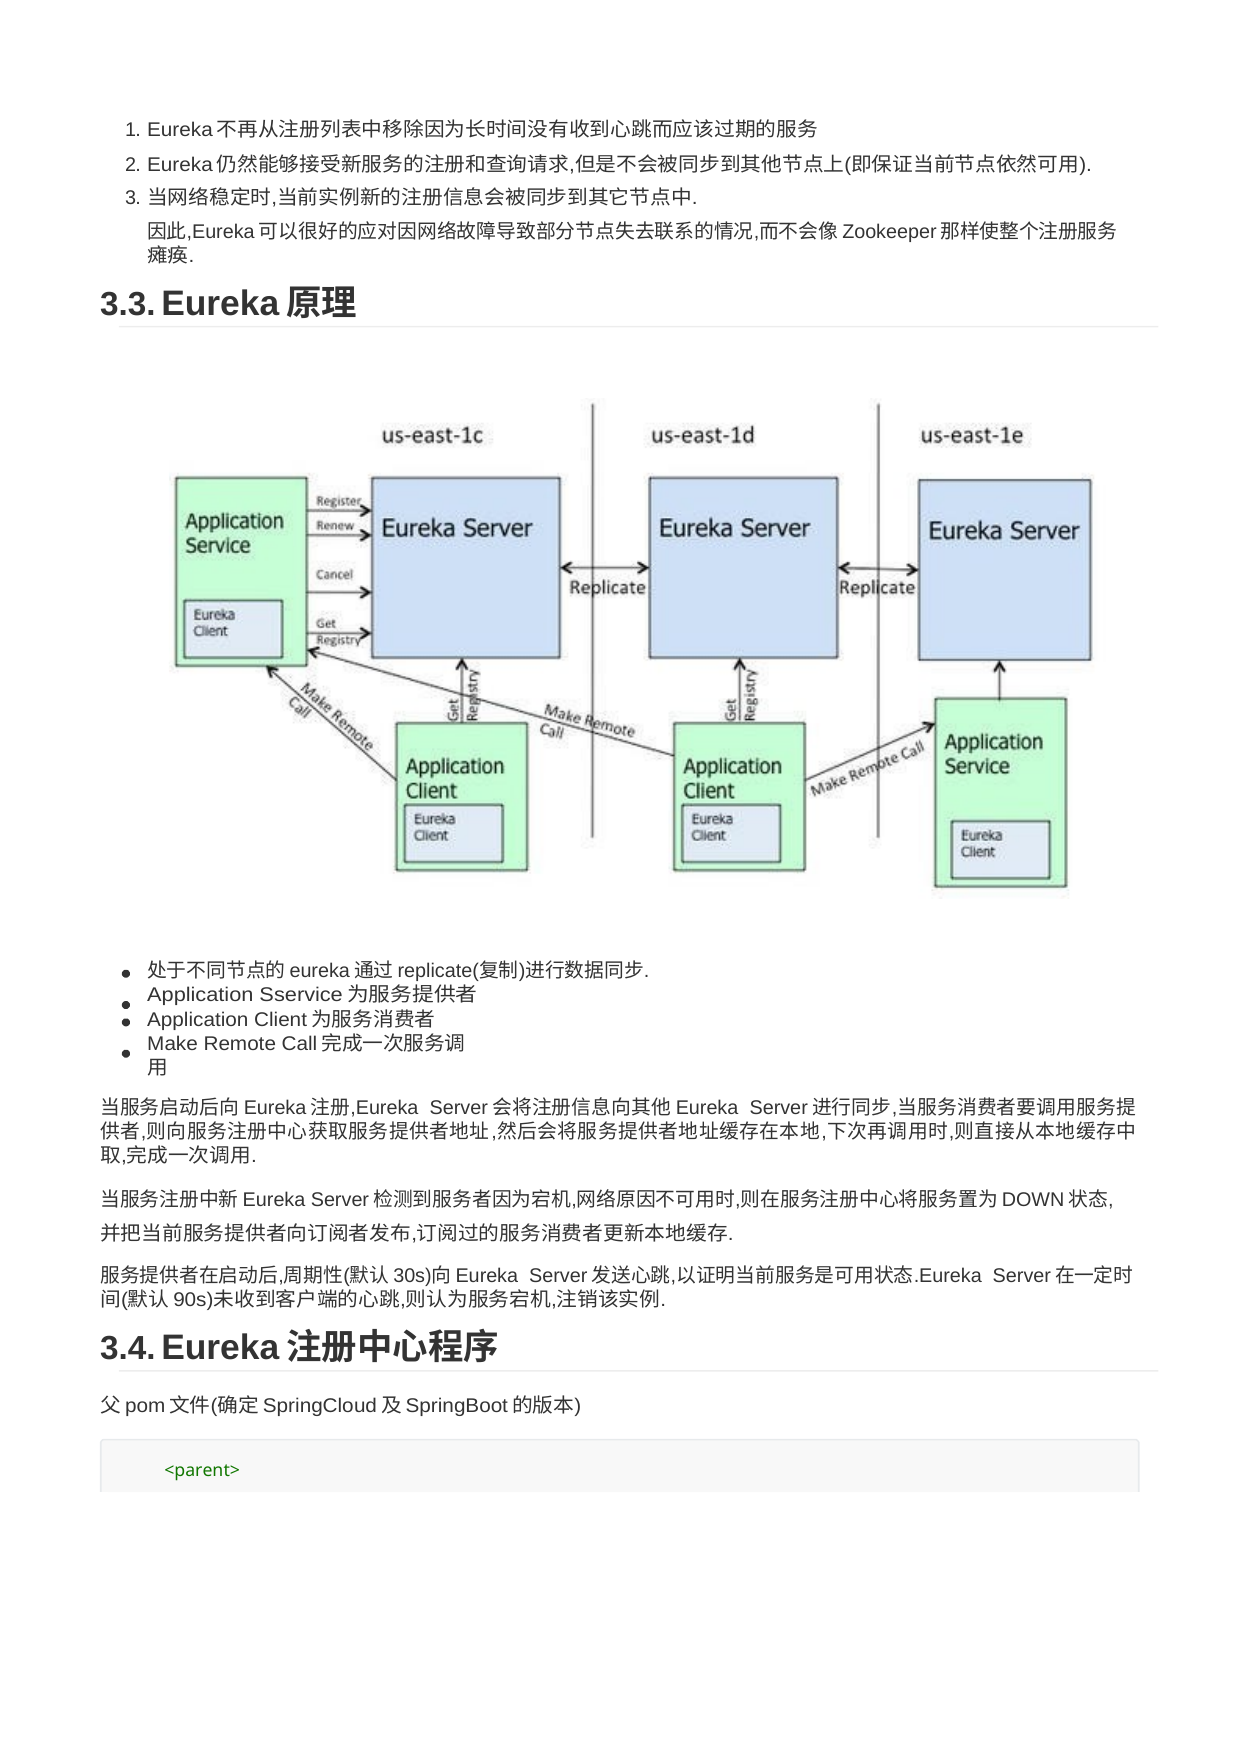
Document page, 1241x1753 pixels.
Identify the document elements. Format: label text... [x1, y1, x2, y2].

text 并把当前服务提供者向订阅者发布,订阅过的服务消费者更新本地缓存. [100, 1214, 1151, 1247]
text 因此,Eureka可以很好的应对因网络故障导致部分节点失去联系的情况,而不会像Zookeeper那样使整个注册服务 瘫痪. [147, 219, 1137, 268]
text 当服务注册中新Eureka Server检测到服务者因为宕机,网络原因不可用时,则在服务注册中心将服务置为DOWN状态, [100, 1180, 1151, 1214]
picture [168, 398, 1107, 899]
text 服务提供者在启动后,周期性(默认30s)向Eureka Server发送心跳,以证明当前服务是可用状态.Eureka Server在一定时间(默认90s)未收到客户端的心跳,则认为服务宕机,注销该实例. [100, 1263, 1134, 1312]
subtitle Eureka原理 [100, 274, 1151, 326]
text 当服务启动后向Eureka注册,Eureka Server会将注册信息向其他Eureka Server进行同步,当服务消费者要调用服务提供者,则向服务注册中心获取服务提供者地址,然后会将服务提供者地址缓存在本地,下次再调用时,则直接从本地缓存中 取,完成一次调用. [100, 1095, 1137, 1168]
subtitle Eureka注册中心程序 [100, 1318, 1151, 1370]
text 父pom文件(确定SpringCloud及SpringBoot的版本) [100, 1389, 1151, 1418]
text 处于不同节点的eureka通过replicate(复制)进行数据同步. Application Sservice为服务提供者 [147, 958, 657, 1007]
list 当网络稳定时,当前实例新的注册信息会被同步到其它节点中. [125, 181, 1151, 210]
list Eureka仍然能够接受新服务的注册和查询请求,但是不会被同步到其他节点上(即保证当前节点依然可用). [125, 148, 1151, 177]
list Eureka不再从注册列表中移除因为长时间没有收到心跳而应该过期的服务 [125, 114, 1151, 143]
text Application Client为服务消费者Make Remote Call完成一次服务调用 [147, 1007, 483, 1080]
